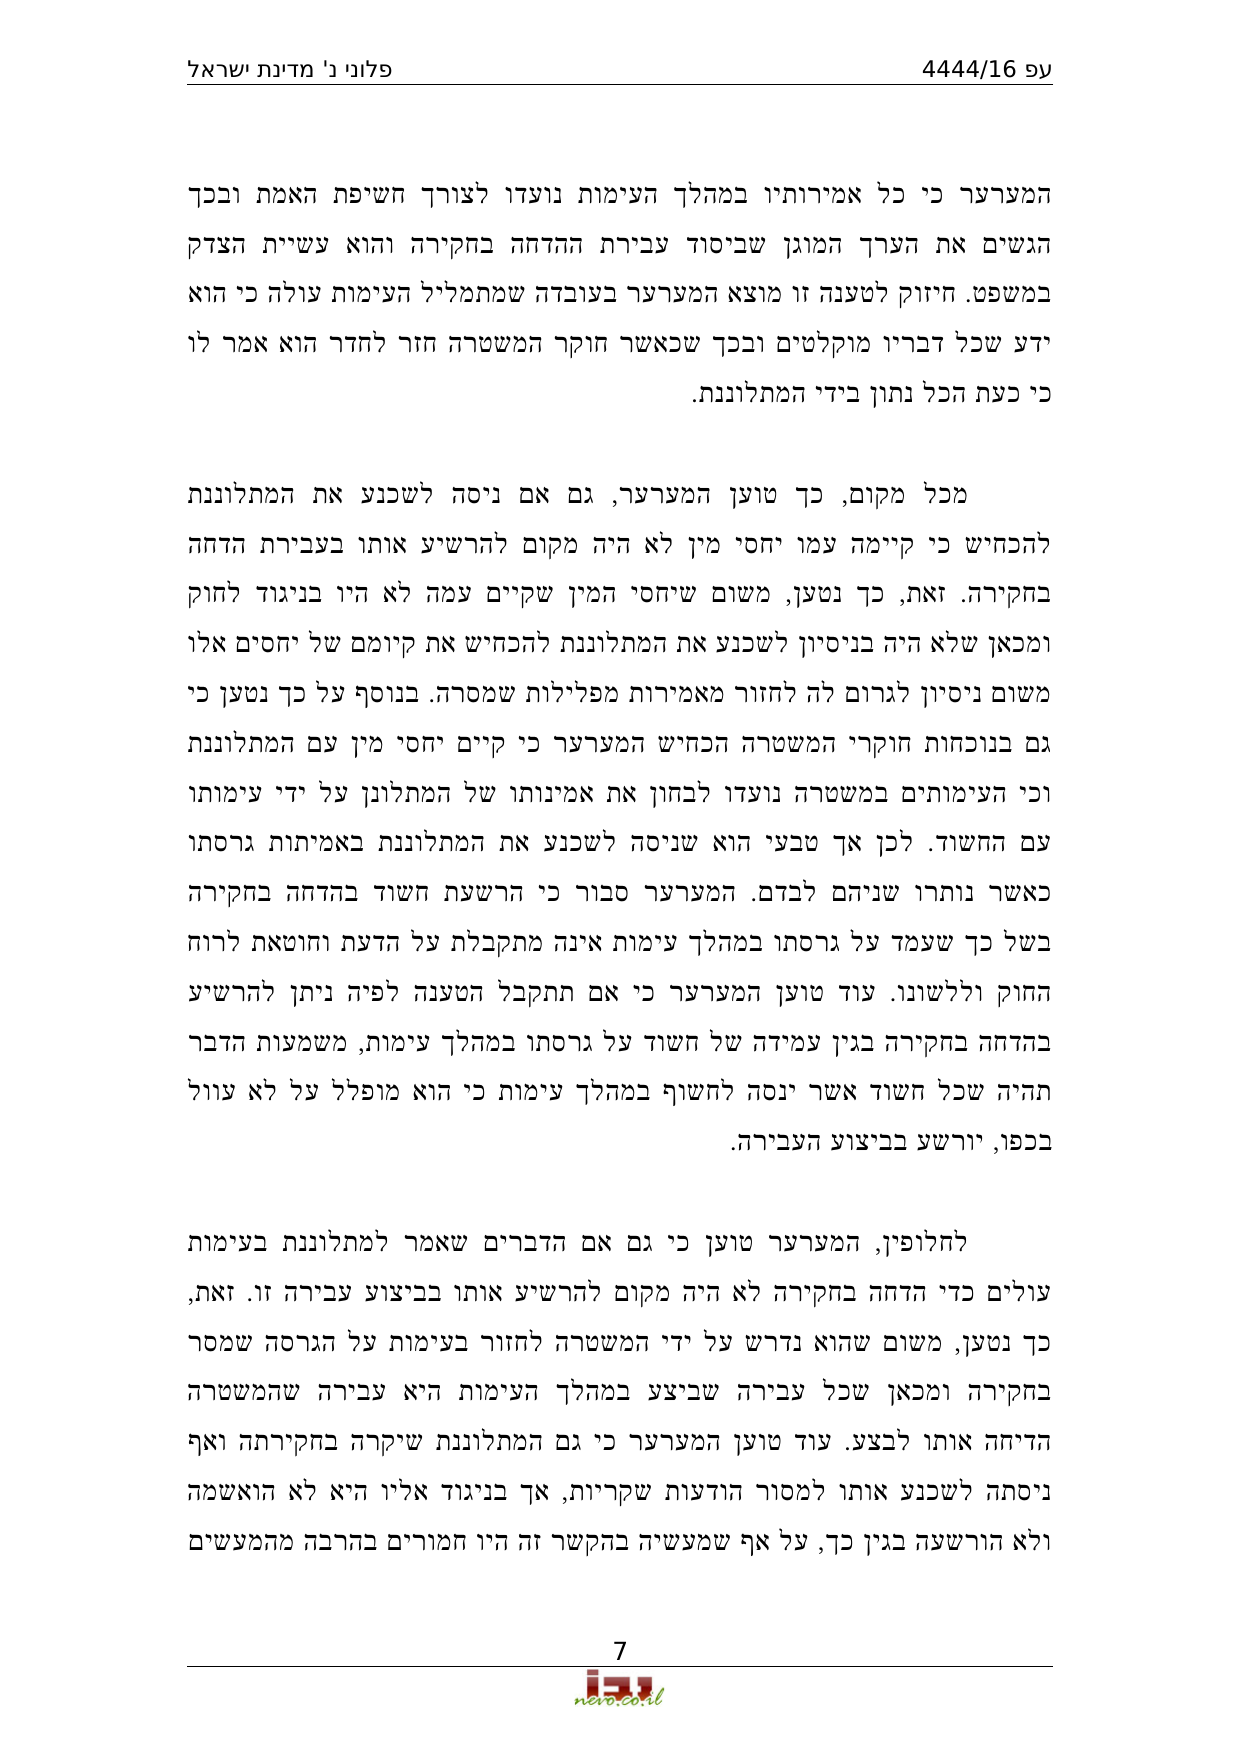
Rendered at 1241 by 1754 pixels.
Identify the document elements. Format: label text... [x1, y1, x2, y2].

picture [574, 1669, 666, 1707]
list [187, 177, 1053, 409]
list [187, 1225, 1053, 1557]
list מכל מקום, כך טוען המערער, גם אם ניסה לשכנע את המתלוננת להכחיש כי קיימה עמו יחסי מין לא היה מקום להרשיע אותו בעבירת הדחה בחקירה. זאת, כך נטען, משום שיחסי המין שקיים עמה לא היו בניגוד לחוק ומכאן שלא היה בניסיון לשכנע את המתלוננת להכחיש את קיומם של יחסים אלו משום ניסיון לגרום לה לחזור מאמירות מפלילות שמסרה. בנוסף על כך נטען כי גם בנוכחות חוקרי המשטרה הכחיש המערער כי קיים יחסי מין עם המתלוננת וכי העימותים במשטרה נועדו לבחון את אמינותו של המתלונן על ידי עימותו עם החשוד. לכן אך טבעי הוא שניסה לשכנע את המתלוננת באמיתות גרסתו כאשר נותרו שניהם לבדם. המערער סבור כי הרשעת חשוד בהדחה בחקירה בשל כך שעמד על גרסתו במהלך עימות אינה מתקבלת על הדעת וחוטאת לרוח החוק וללשונו. עוד טוען המערער כי אם תתקבל הטענה לפיה ניתן להרשיע בהדחה בחקירה בגין עמידה של חשוד על גרסתו במהלך עימות, משמעות הדבר תהיה שכל חשוד אשר ינסה לחשוף במהלך עימות כי הוא מופלל על לא עוול בכפו, יורשע בביצוע העבירה. [187, 477, 1053, 1158]
